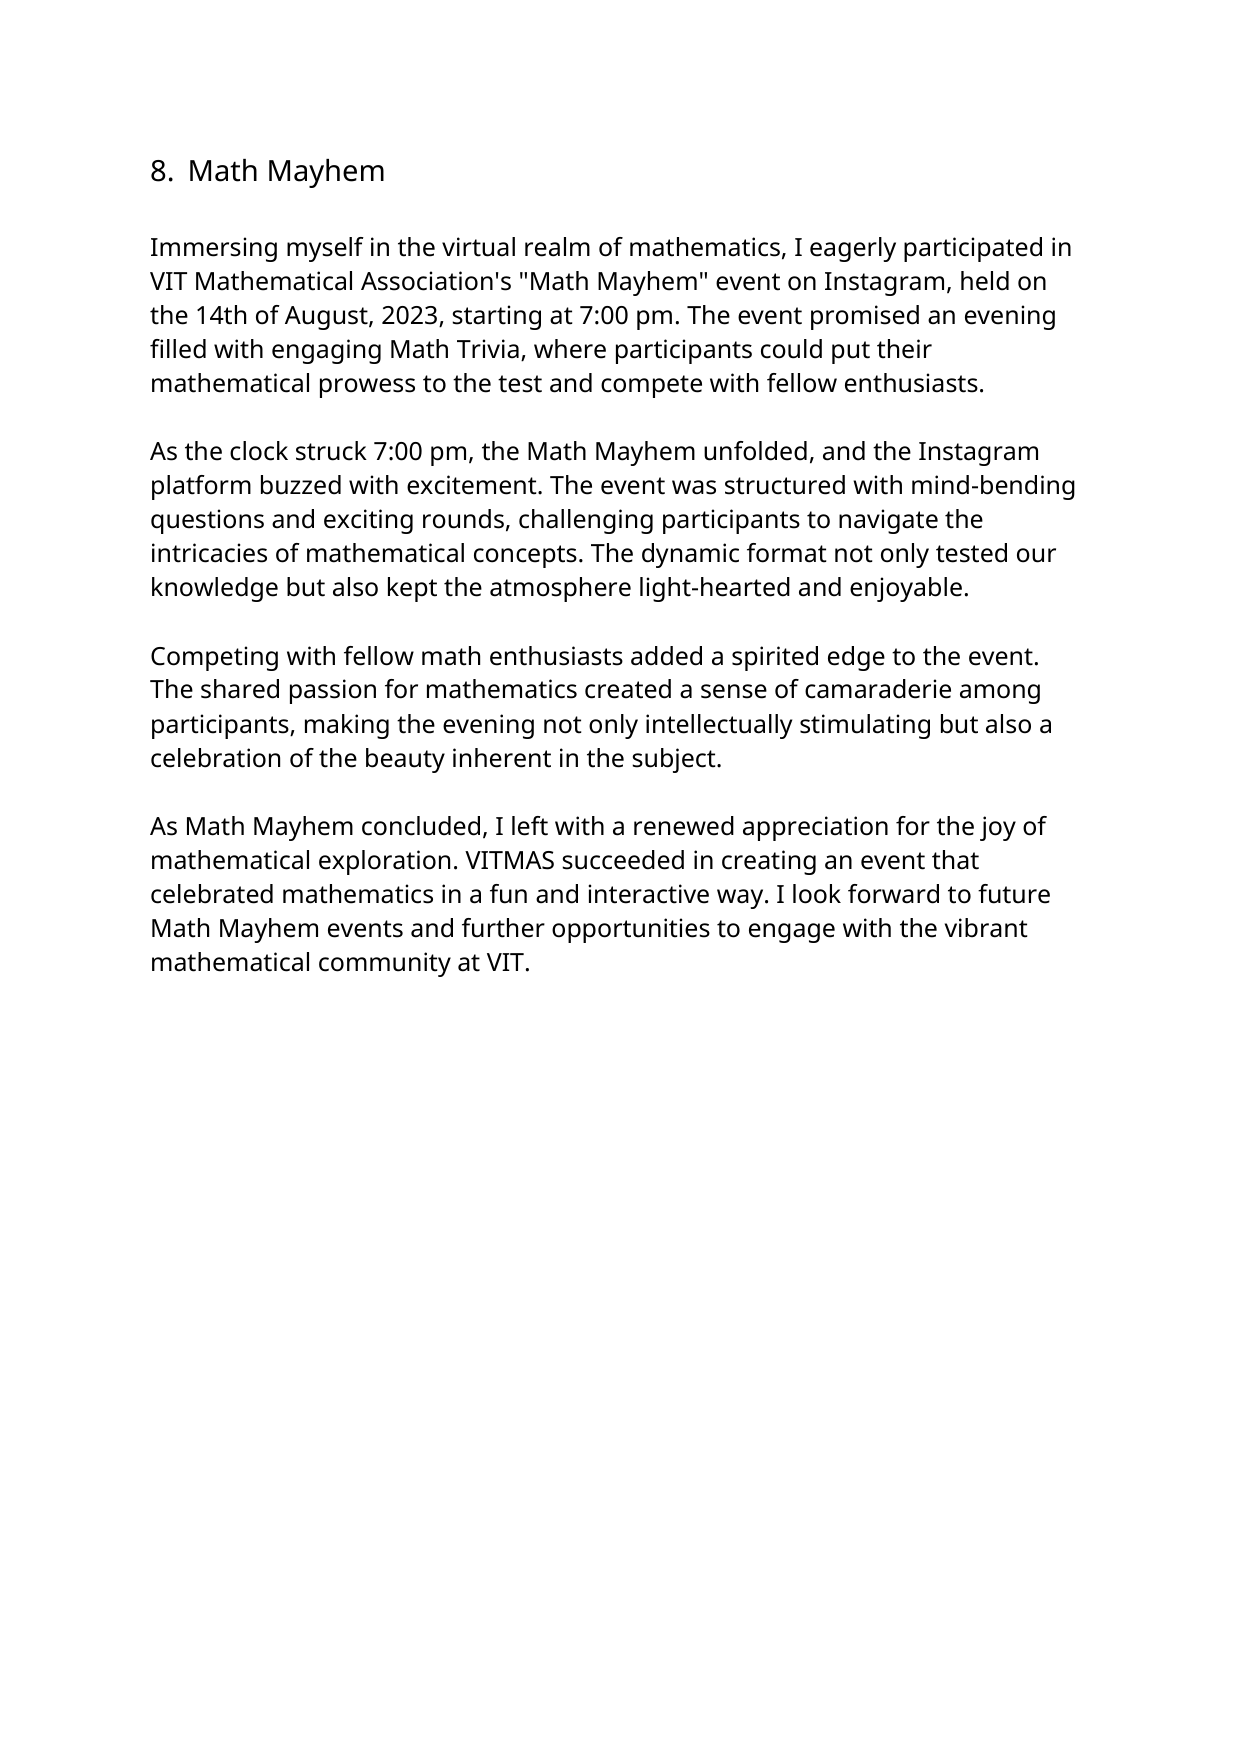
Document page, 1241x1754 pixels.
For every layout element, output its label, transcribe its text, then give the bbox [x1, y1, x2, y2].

text Immersing myself in the virtual realm of mathematics, I eagerly participated in VIT Mathematical Association's "Math Mayhem" event on Instagram, held on the 14th of August, 2023, starting at 7:00 pm. The event promised an evening filled with engaging Math Trivia, where participants could put their mathematical prowess to the test and compete with fellow enthusiasts. [150, 229, 1090, 400]
list Math Mayhem [150, 150, 1090, 190]
text As the clock struck 7:00 pm, the Math Mayhem unfolded, and the Instagram platform buzzed with excitement. The event was structured with mind-bending questions and exciting rounds, challenging participants to navigate the intricacies of mathematical concepts. The dynamic format not only tested our knowledge but also kept the atmosphere light-hearted and enjoyable. [150, 434, 1090, 604]
text As Math Mayhem concluded, I left with a renewed appreciation for the joy of mathematical exploration. VITMAS succeeded in creating an event that celebrated mathematics in a fun and interactive way. I look forward to future Math Mayhem events and further opportunities to engage with the vibrant mathematical community at VIT. [150, 808, 1090, 979]
text Competing with fellow math enthusiasts added a spirited edge to the event. The shared passion for mathematics created a sense of camaraderie among participants, making the evening not only intellectually stimulating but also a celebration of the beauty inherent in the subject. [150, 638, 1090, 774]
